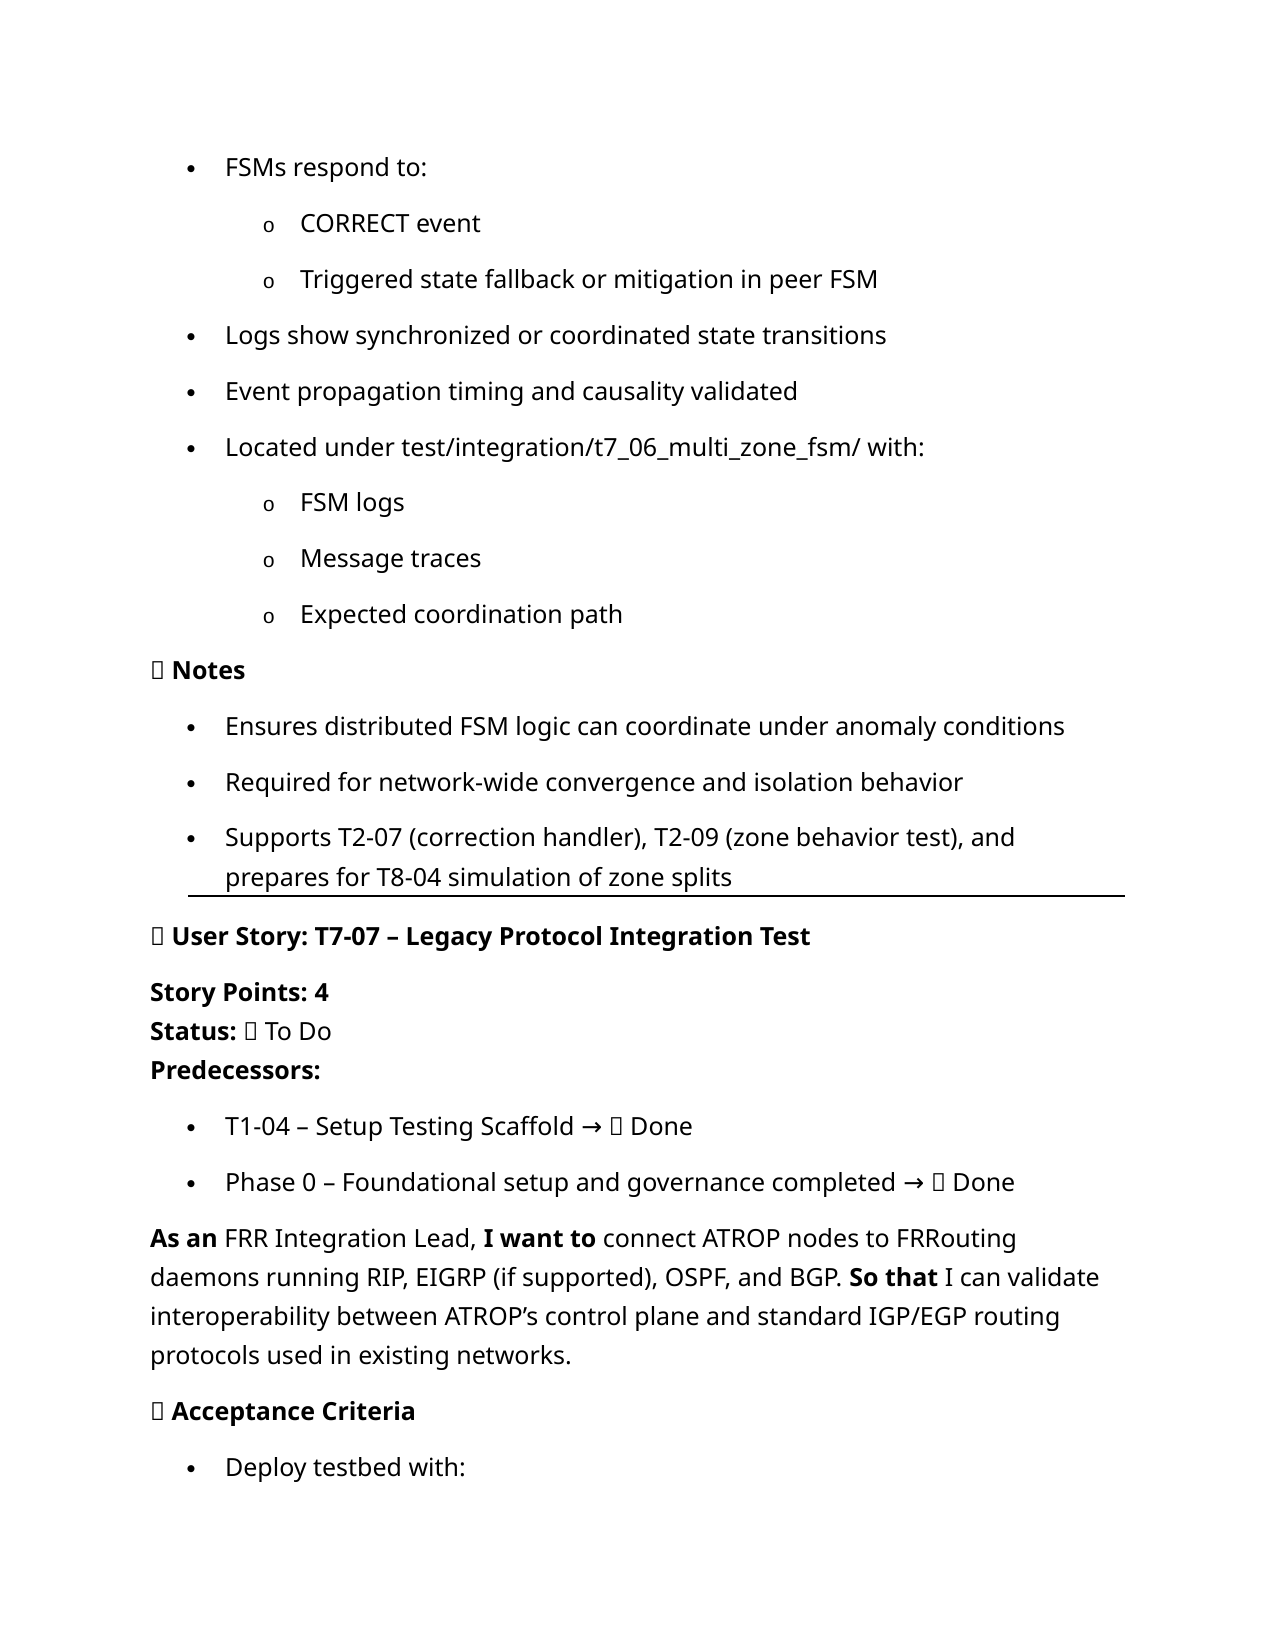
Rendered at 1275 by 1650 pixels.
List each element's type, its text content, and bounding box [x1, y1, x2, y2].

list Message traces [262, 541, 1125, 575]
list Expected coordination path [262, 597, 1125, 631]
list FSMs respond to: [187, 150, 1125, 184]
list Phase 0 – Foundational setup and governance completed → ✅ Done [187, 1164, 1125, 1198]
list Required for network-wide convergence and isolation behavior [187, 764, 1125, 798]
list FSM logs [262, 485, 1125, 519]
text 🧾 User Story: T7-07 – Legacy Protocol Integration Test [150, 919, 1125, 953]
list Event propagation timing and causality validated [187, 373, 1125, 407]
list Located under test/integration/t7_06_multi_zone_fsm/ with: [187, 429, 1125, 463]
list Logs show synchronized or coordinated state transitions [187, 317, 1125, 352]
text Story Points: 4 Status: 🔵 To Do Predecessors: [150, 974, 1125, 1087]
list Triggered state fallback or mitigation in peer FSM [262, 262, 1125, 296]
text 🧩 Notes [150, 652, 1125, 687]
list T1-04 – Setup Testing Scaffold → ✅ Done [187, 1109, 1125, 1143]
text 🎯 Acceptance Criteria [150, 1394, 1125, 1428]
text As an FRR Integration Lead, I want to connect ATROP nodes to FRRouting daemons running RIP, EIGRP (if supported), OSPF, and BGP. So that I can validate interoperability between ATROP’s control plane and standard IGP/EGP routing protocols used in existing networks. [150, 1220, 1125, 1372]
list Deploy testbed with: [187, 1449, 1125, 1483]
list Supports T2-07 (correction handler), T2-09 (zone behavior test), and prepares for T8-04 simulation of zone splits [187, 820, 1125, 897]
list Ensures distributed FSM logic can coordinate under anomaly conditions [187, 708, 1125, 742]
list CORRECT event [262, 206, 1125, 240]
